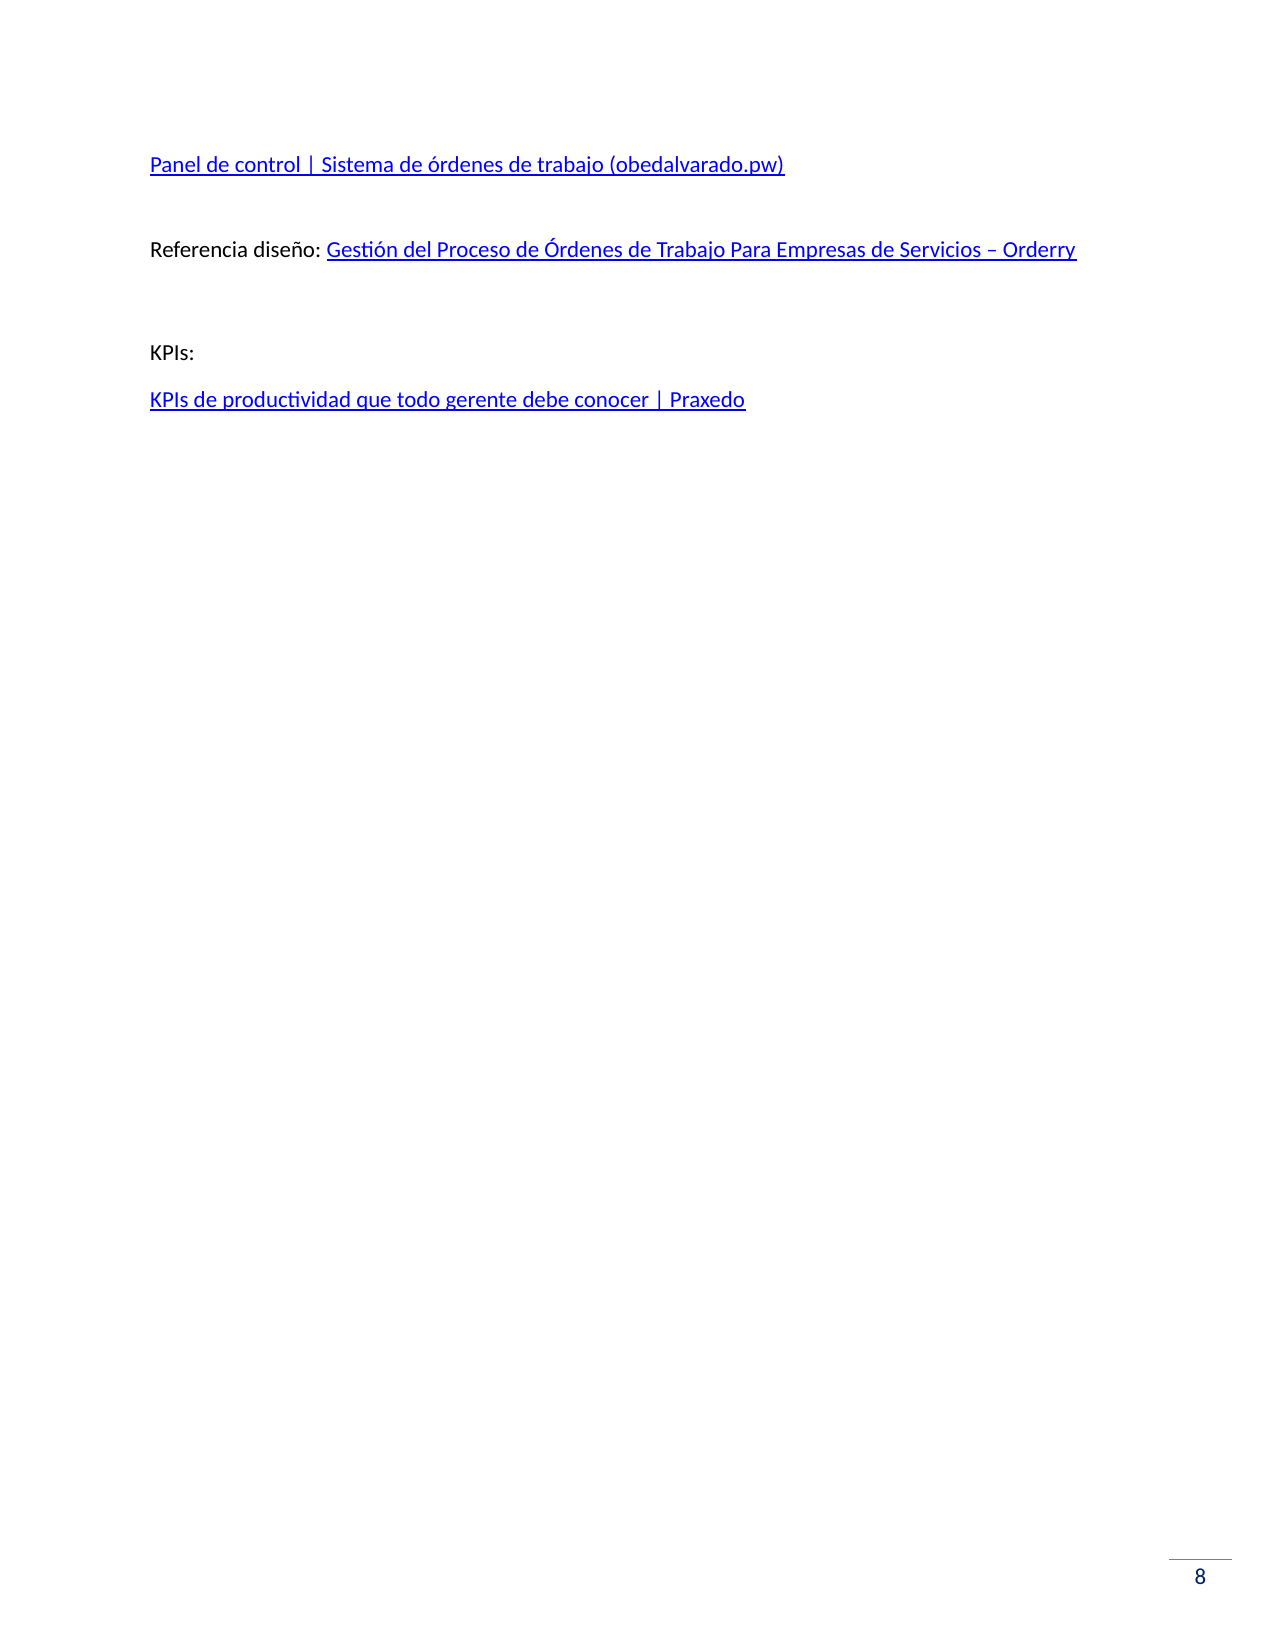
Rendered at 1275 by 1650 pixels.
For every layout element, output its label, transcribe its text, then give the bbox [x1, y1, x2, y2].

text Panel de control | Sistema de órdenes de trabajo (obedalvarado.pw) [150, 150, 1125, 178]
text Referencia diseño: Gestión del Proceso de Órdenes de Trabajo Para Empresas de Servicios – Orderry [150, 235, 1125, 263]
text KPIs: [150, 338, 1125, 366]
text KPIs de productividad que todo gerente debe conocer | Praxedo [150, 385, 1125, 413]
